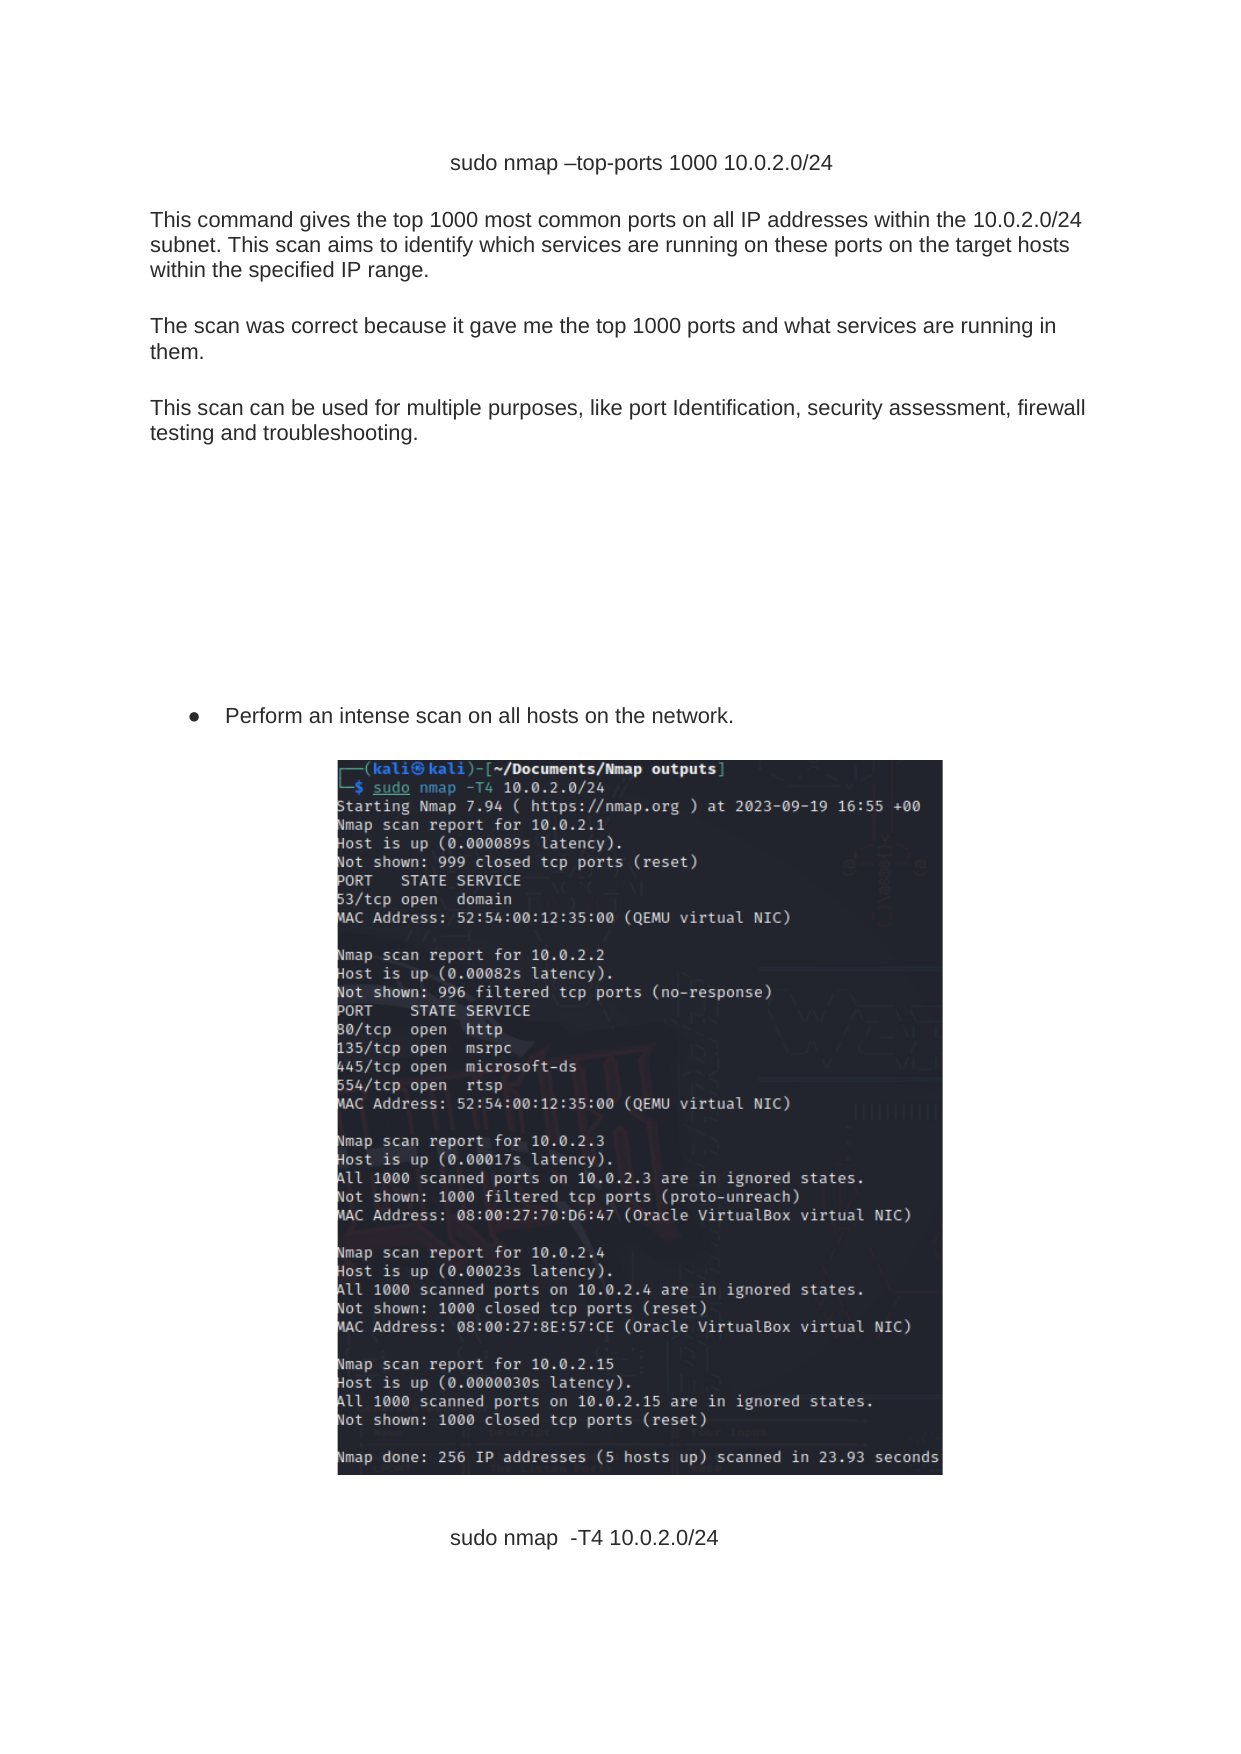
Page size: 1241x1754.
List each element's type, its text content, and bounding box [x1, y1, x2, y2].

text This scan can be used for multiple purposes, like port Identification, security assessment, firewall testing and troubleshooting. [150, 395, 1090, 445]
text This command gives the top 1000 most common ports on all IP addresses within the 10.0.2.0/24 subnet. This scan aims to identify which services are running on these ports on the target hosts within the specified IP range. [150, 206, 1090, 282]
text sudo nmap -T4 10.0.2.0/24 [375, 1493, 1090, 1550]
list Perform an intense scan on all hosts on the network. [187, 702, 1090, 728]
text sudo nmap –top-ports 1000 10.0.2.0/24 [375, 150, 1090, 175]
text The scan was correct because it gave me the top 1000 ports and what services are running in them. [150, 313, 1090, 364]
picture [337, 760, 943, 1475]
